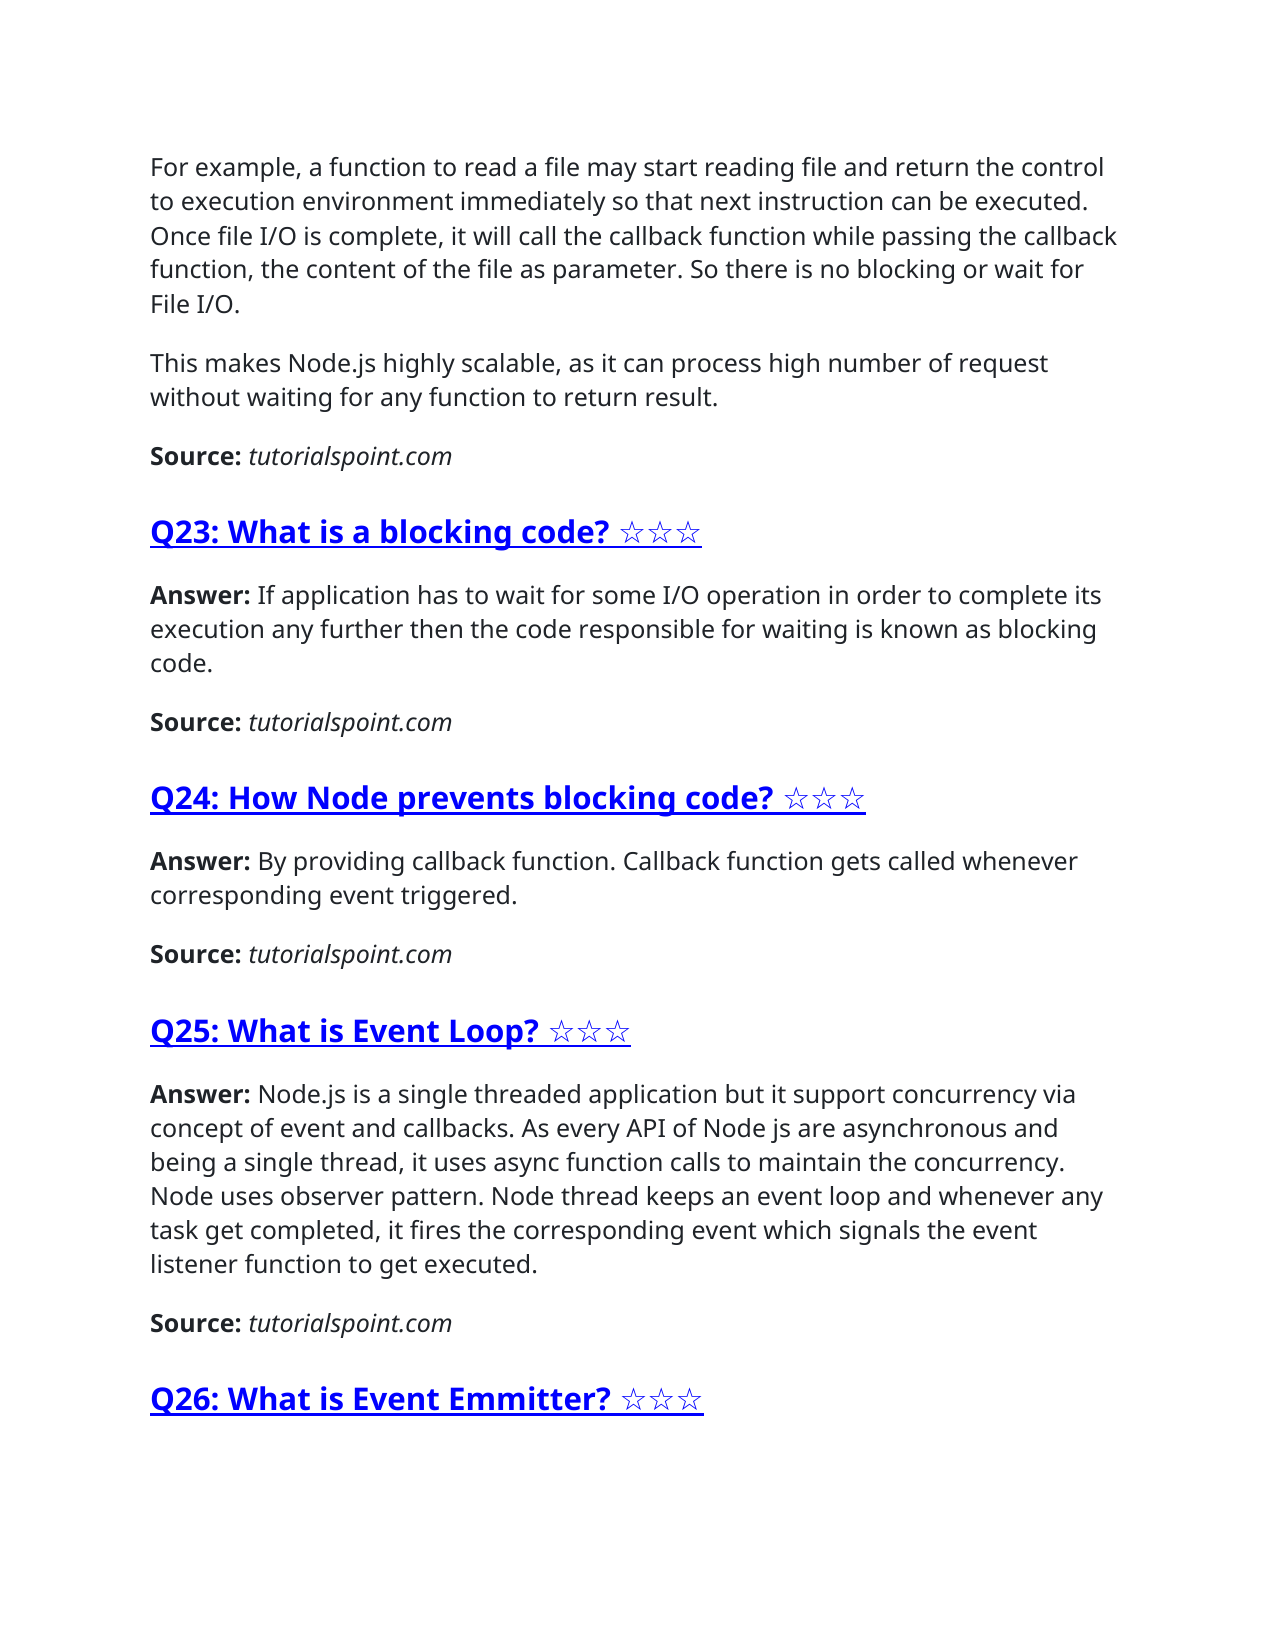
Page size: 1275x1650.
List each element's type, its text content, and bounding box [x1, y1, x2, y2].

text Q26: What is Event Emmitter? ☆☆☆ [150, 1377, 1125, 1420]
text Source: tutorialspoint.com [150, 1306, 1125, 1340]
text Q25: What is Event Loop? ☆☆☆ [150, 1009, 1125, 1051]
text Q24: How Node prevents blocking code? ☆☆☆ [150, 776, 1125, 819]
text Source: tutorialspoint.com [150, 937, 1125, 971]
text Answer: By providing callback function. Callback function gets called whenever corresponding event triggered. [150, 844, 1125, 912]
text Source: tutorialspoint.com [150, 705, 1125, 739]
text Answer: Node.js is a single threaded application but it support concurrency via concept of event and callbacks. As every API of Node js are asynchronous and being a single thread, it uses async function calls to maintain the concurrency. Node uses observer pattern. Node thread keeps an event loop and whenever any task get completed, it fires the corresponding event which signals the event listener function to get executed. [150, 1076, 1125, 1281]
text For example, a function to read a file may start reading file and return the control to execution environment immediately so that next instruction can be executed. Once file I/O is complete, it will call the callback function while passing the callback function, the content of the file as parameter. So there is no blocking or wait for File I/O. [150, 150, 1125, 320]
text Source: tutorialspoint.com [150, 438, 1125, 472]
text This makes Node.js highly scalable, as it can process high number of request without waiting for any function to return result. [150, 345, 1125, 413]
text Q23: What is a blocking code? ☆☆☆ [150, 510, 1125, 553]
text Answer: If application has to wait for some I/O operation in order to complete its execution any further then the code responsible for waiting is known as blocking code. [150, 578, 1125, 680]
